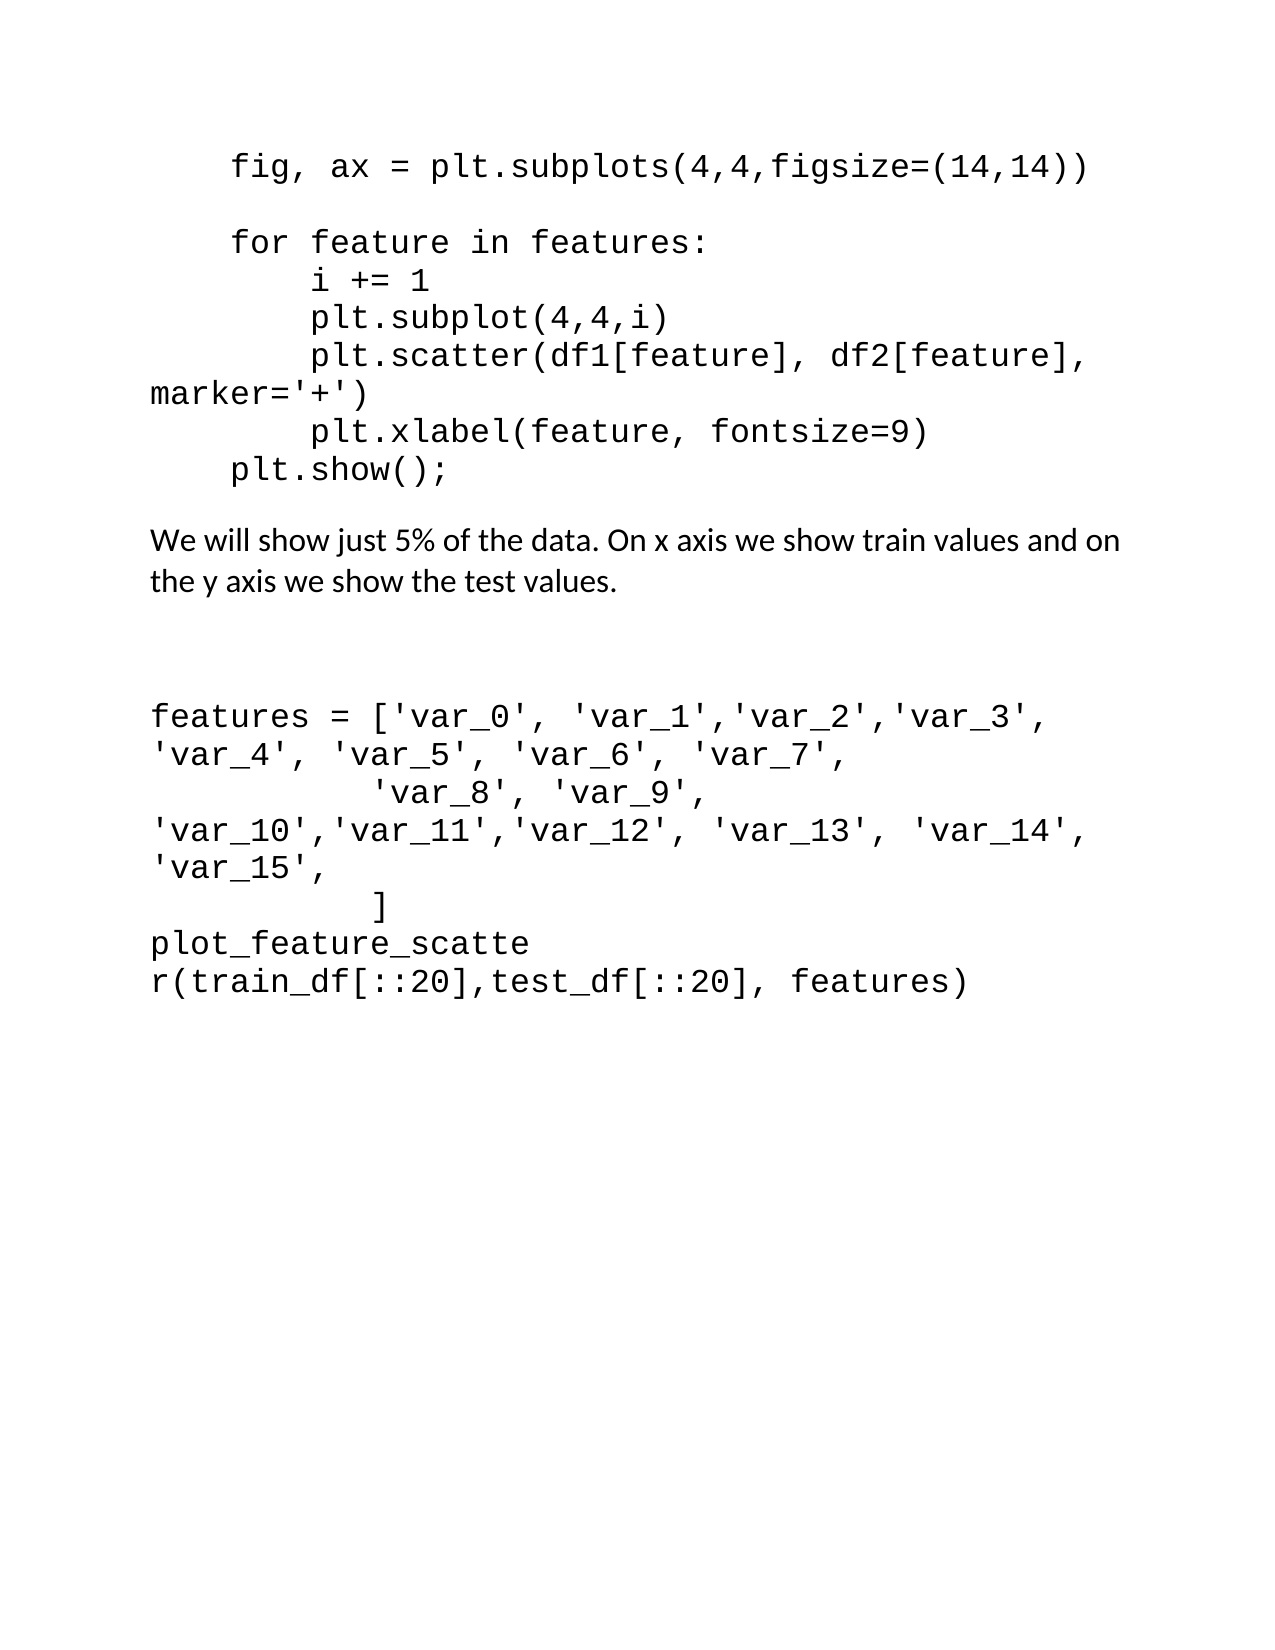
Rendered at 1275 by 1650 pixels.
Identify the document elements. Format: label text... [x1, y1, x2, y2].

text fig, ax = plt.subplots(4,4,figsize=(14,14)) [150, 150, 1125, 188]
text plt.scatter(df1[feature], df2[feature], marker='+') [150, 339, 1125, 415]
text plot_feature_scatter(train_df[::20],test_df[::20], features) [150, 927, 1125, 1002]
text i += 1 [150, 263, 1125, 301]
text features = ['var_0', 'var_1','var_2','var_3', 'var_4', 'var_5', 'var_6', 'var_7', [150, 700, 1125, 776]
text 'var_8', 'var_9', 'var_10','var_11','var_12', 'var_13', 'var_14', 'var_15', [150, 776, 1125, 889]
text ] [150, 889, 1125, 927]
text plt.subplot(4,4,i) [150, 301, 1125, 339]
text plt.show(); [150, 452, 1125, 490]
text We will show just 5% of the data. On x axis we show train values and on the y axis we show the test values. [150, 519, 1125, 601]
text plt.xlabel(feature, fontsize=9) [150, 415, 1125, 452]
text for feature in features: [150, 226, 1125, 263]
